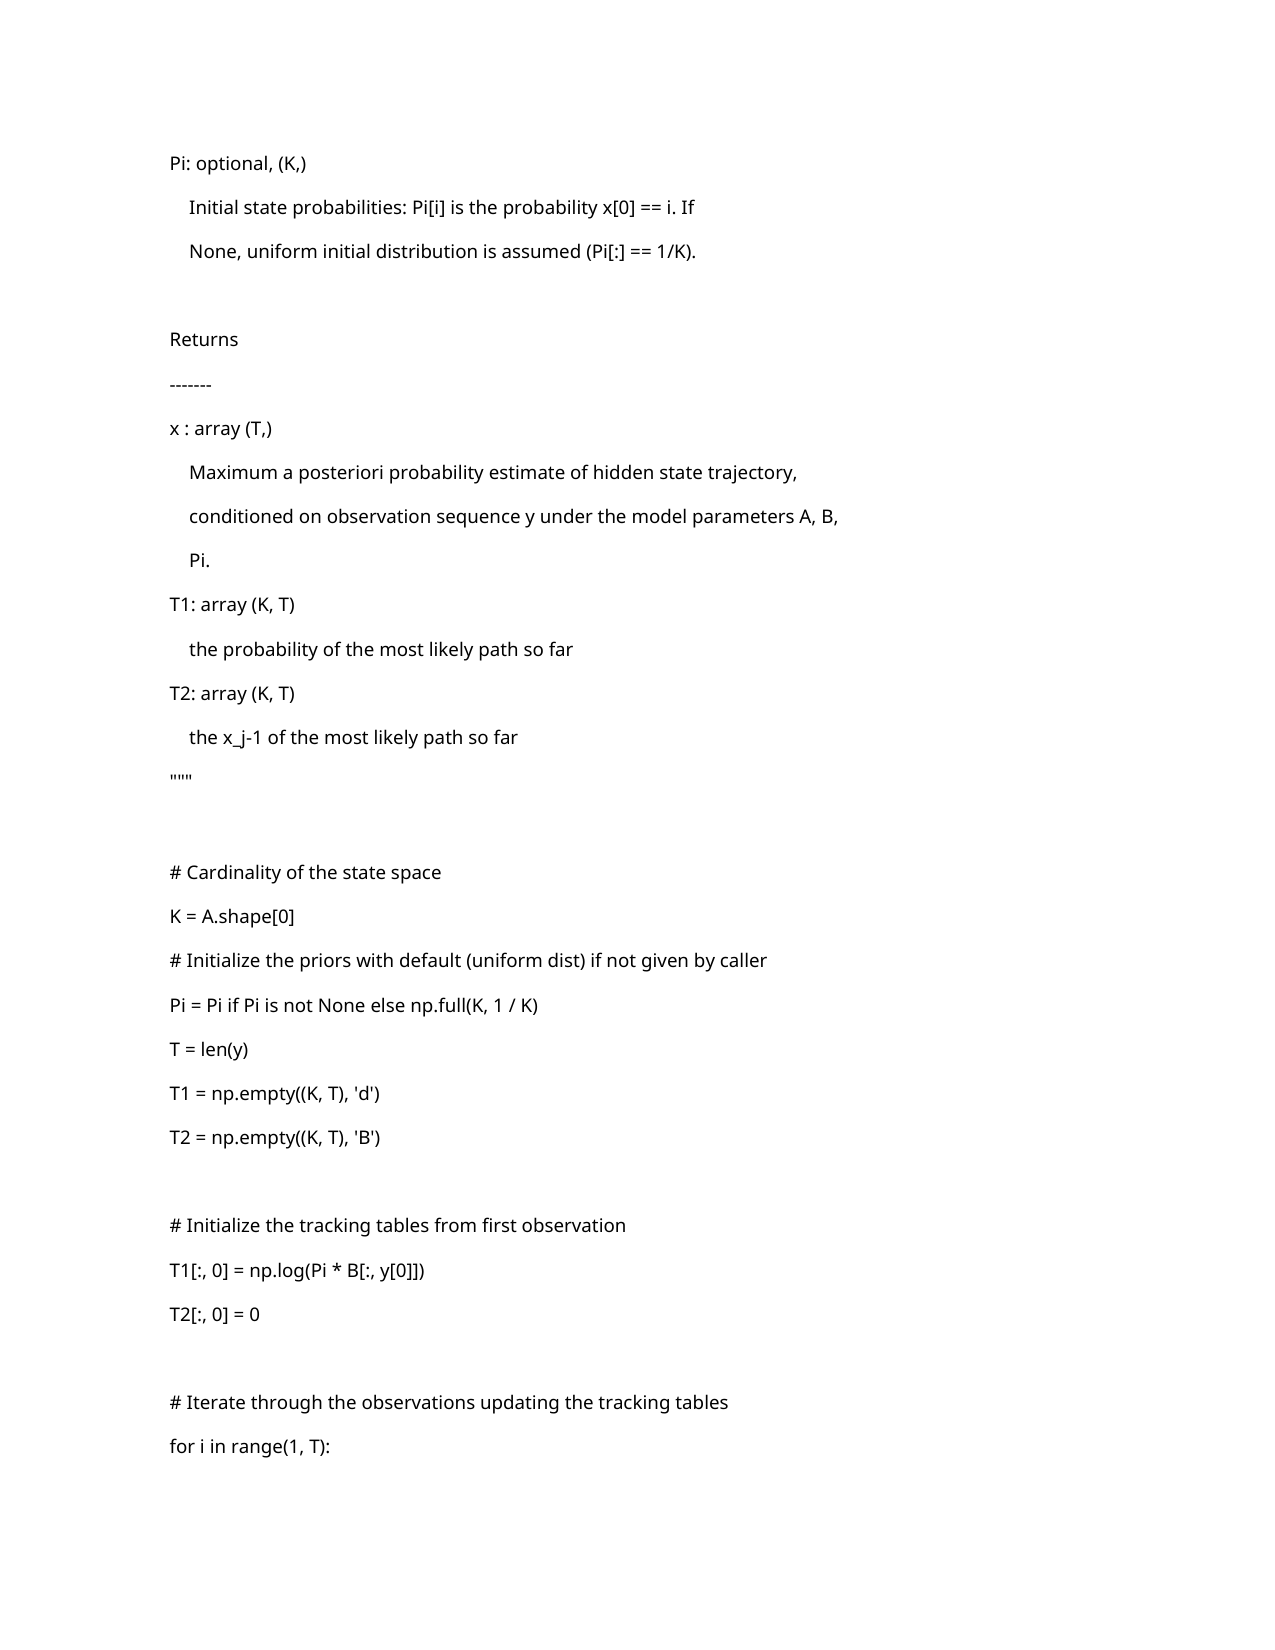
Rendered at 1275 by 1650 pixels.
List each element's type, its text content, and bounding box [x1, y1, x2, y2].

text the probability of the most likely path so far [150, 636, 1125, 661]
text conditioned on observation sequence y under the model parameters A, B, [150, 503, 1125, 529]
text # Initialize the priors with default (uniform dist) if not given by caller [150, 948, 1125, 973]
text x : array (T,) [150, 415, 1125, 441]
text T1 = np.empty((K, T), 'd') [150, 1080, 1125, 1106]
text ------- [150, 371, 1125, 396]
text T1[:, 0] = np.log(Pi * B[:, y[0]]) [150, 1257, 1125, 1282]
text Initial state probabilities: Pi[i] is the probability x[0] == i. If [150, 194, 1125, 220]
text T2: array (K, T) [150, 680, 1125, 706]
text # Iterate through the observations updating the tracking tables [150, 1389, 1125, 1415]
text # Initialize the tracking tables from first observation [150, 1213, 1125, 1238]
text T = len(y) [150, 1036, 1125, 1062]
text Pi: optional, (K,) [150, 150, 1125, 176]
text Returns [150, 327, 1125, 352]
text Pi. [150, 547, 1125, 573]
text """ [150, 768, 1125, 794]
text T1: array (K, T) [150, 592, 1125, 617]
text T2[:, 0] = 0 [150, 1301, 1125, 1327]
text the x_j-1 of the most likely path so far [150, 724, 1125, 750]
text Maximum a posteriori probability estimate of hidden state trajectory, [150, 459, 1125, 485]
text for i in range(1, T): [150, 1433, 1125, 1459]
text K = A.shape[0] [150, 903, 1125, 929]
text Pi = Pi if Pi is not None else np.full(K, 1 / K) [150, 992, 1125, 1017]
text # Cardinality of the state space [150, 859, 1125, 885]
text None, uniform initial distribution is assumed (Pi[:] == 1/K). [150, 238, 1125, 264]
text T2 = np.empty((K, T), 'B') [150, 1124, 1125, 1150]
